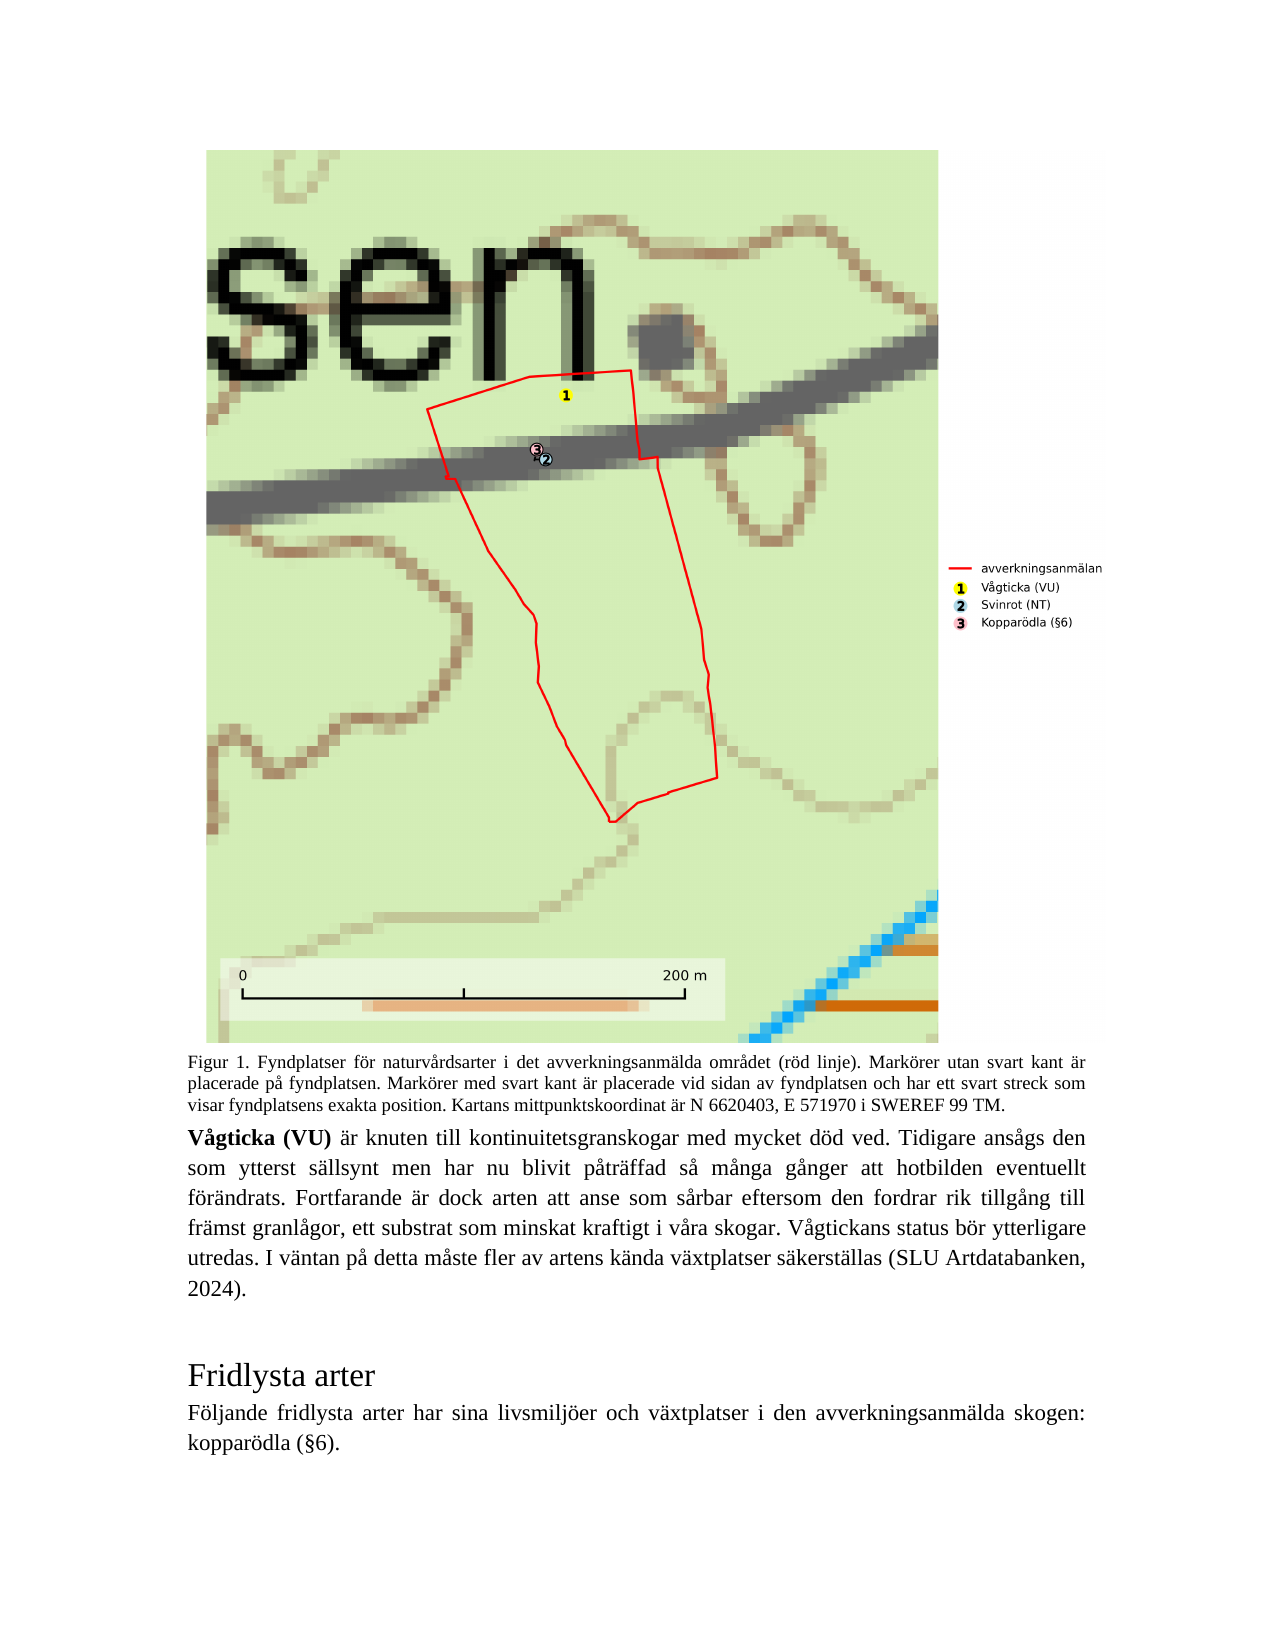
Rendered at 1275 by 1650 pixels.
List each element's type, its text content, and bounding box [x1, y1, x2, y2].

text Vågticka (VU) är knuten till kontinuitetsgranskogar med mycket död ved. Tidigare ansågs den som ytterst sällsynt men har nu blivit påträffad så många gånger att hotbilden eventuellt förändrats. Fortfarande är dock arten att anse som sårbar eftersom den fordrar rik tillgång till främst granlågor, ett substrat som minskat kraftigt i våra skogar. Vågtickans status bör ytterligare utredas. I väntan på detta måste fler av artens kända växtplatser säkerställas (SLU Artdatabanken, 2024). [187, 1123, 1087, 1301]
picture [206, 150, 1107, 1043]
subtitle Fridlysta arter [187, 1355, 1087, 1393]
text Figur 1. Fyndplatser för naturvårdsarter i det avverkningsanmälda området (röd linje). Markörer utan svart kant är placerade på fyndplatsen. Markörer med svart kant är placerade vid sidan av fyndplatsen och har ett svart streck som visar fyndplatsens exakta position. Kartans mittpunktskoordinat är N 6620403, E 571970 i SWEREF 99 TM. [187, 1051, 1087, 1115]
text Följande fridlysta arter har sina livsmiljöer och växtplatser i den avverkningsanmälda skogen: kopparödla (§6). [187, 1399, 1087, 1455]
